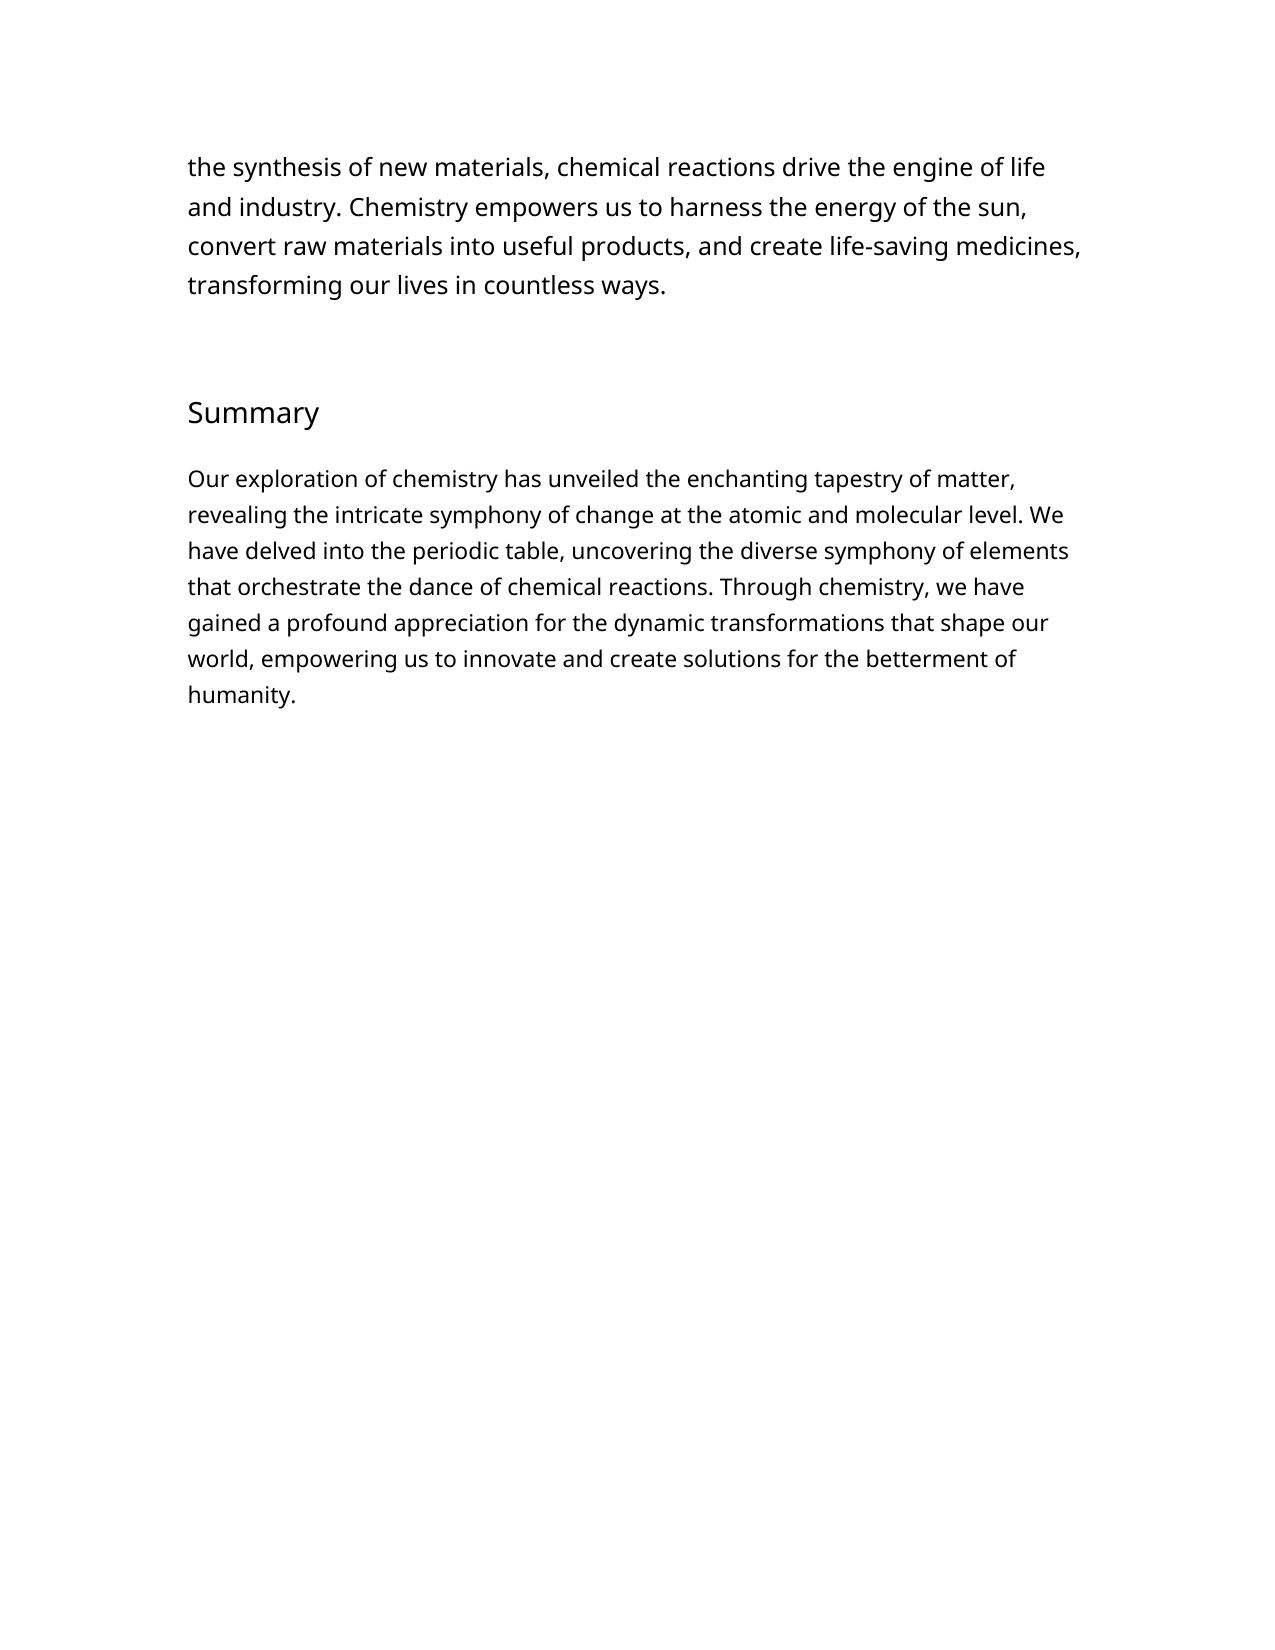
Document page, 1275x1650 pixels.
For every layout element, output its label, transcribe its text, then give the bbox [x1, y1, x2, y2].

text Summary [187, 393, 1087, 432]
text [187, 150, 1087, 302]
text Our exploration of chemistry has unveiled the enchanting tapestry of matter, revealing the intricate symphony of change at the atomic and molecular level. We have delved into the periodic table, uncovering the diverse symphony of elements that orchestrate the dance of chemical reactions. Through chemistry, we have gained a profound appreciation for the dynamic transformations that shape our world, empowering us to innovate and create solutions for the betterment of humanity. [187, 463, 1087, 710]
